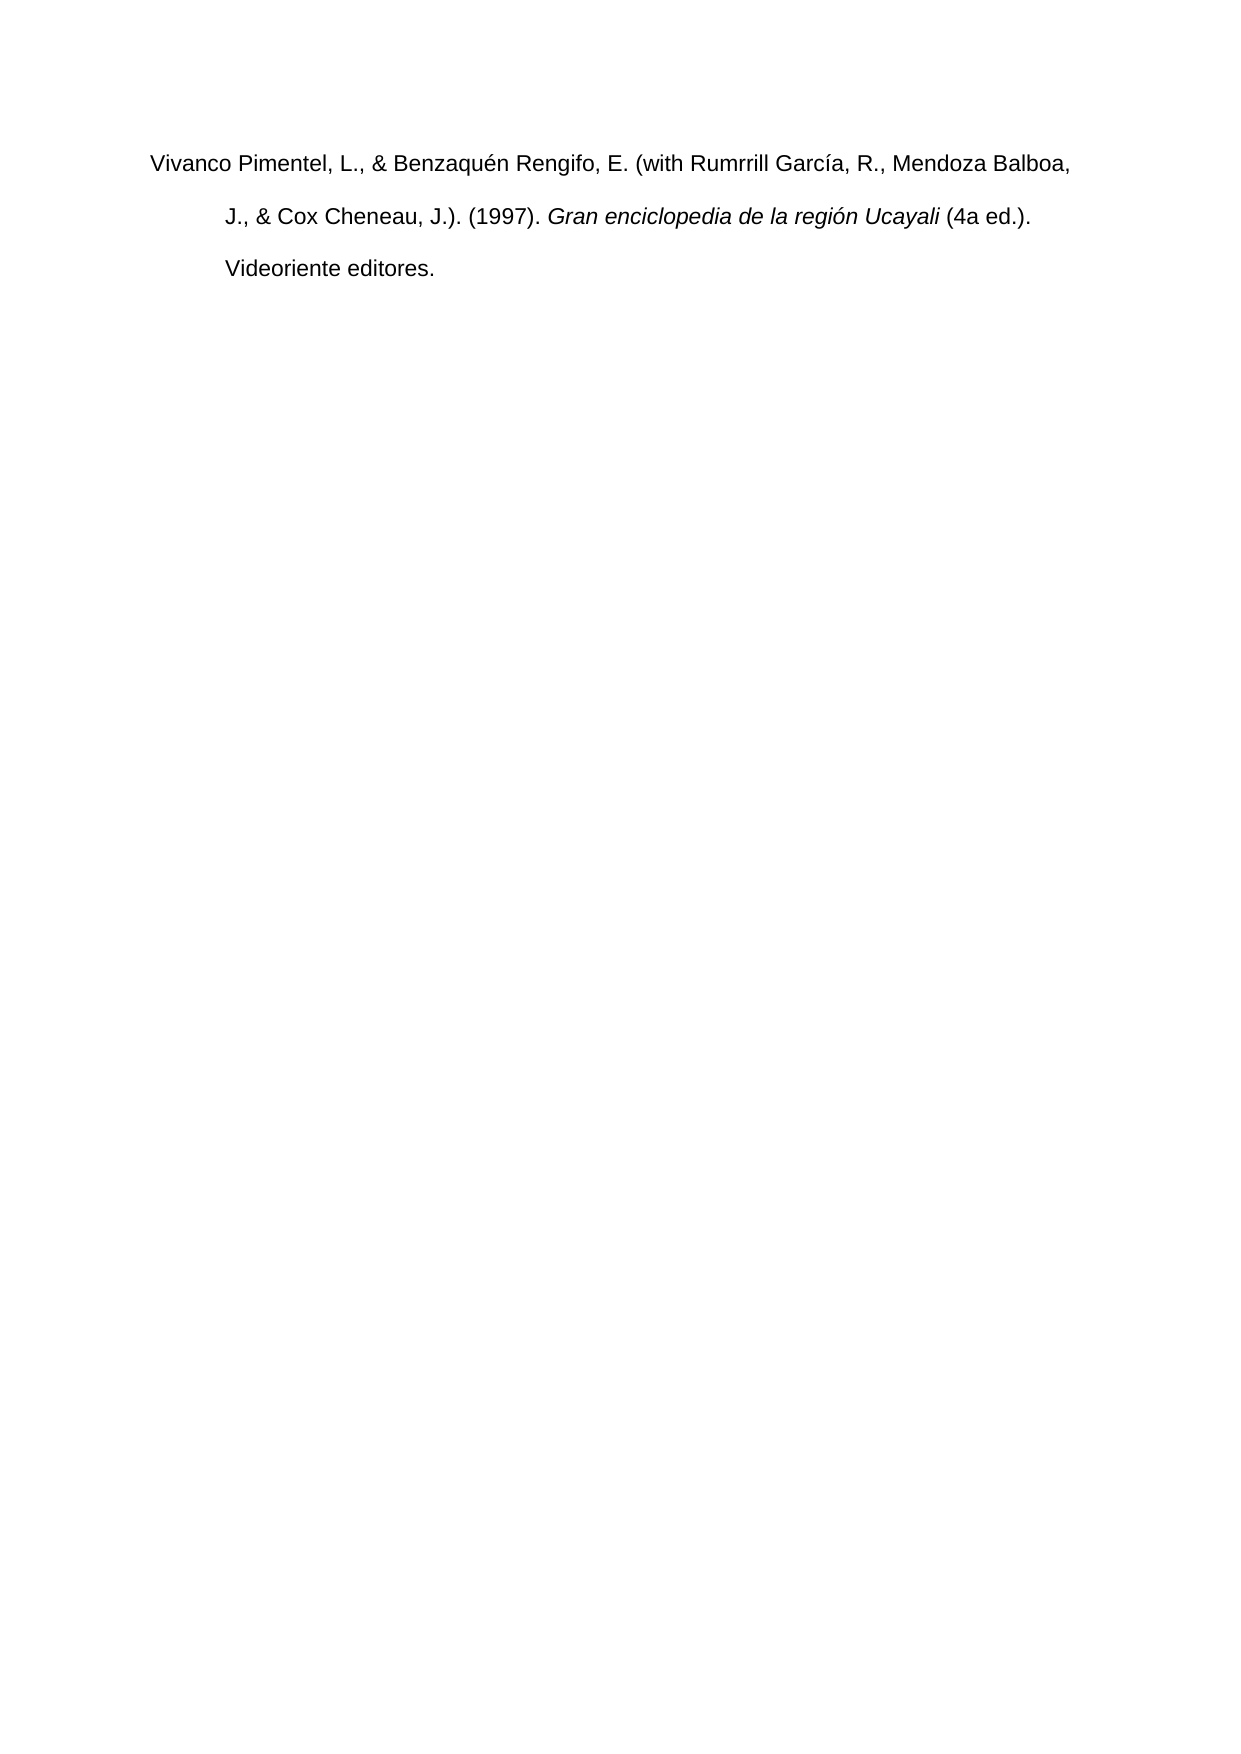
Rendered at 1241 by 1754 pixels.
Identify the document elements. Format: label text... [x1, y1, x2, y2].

text Vivanco Pimentel, L., & Benzaquén Rengifo, E. (with Rumrrill García, R., Mendoza Balboa, J., & Cox Cheneau, J.). (1997). Gran enciclopedia de la región Ucayali (4a ed.). Videoriente editores. [150, 150, 1090, 282]
